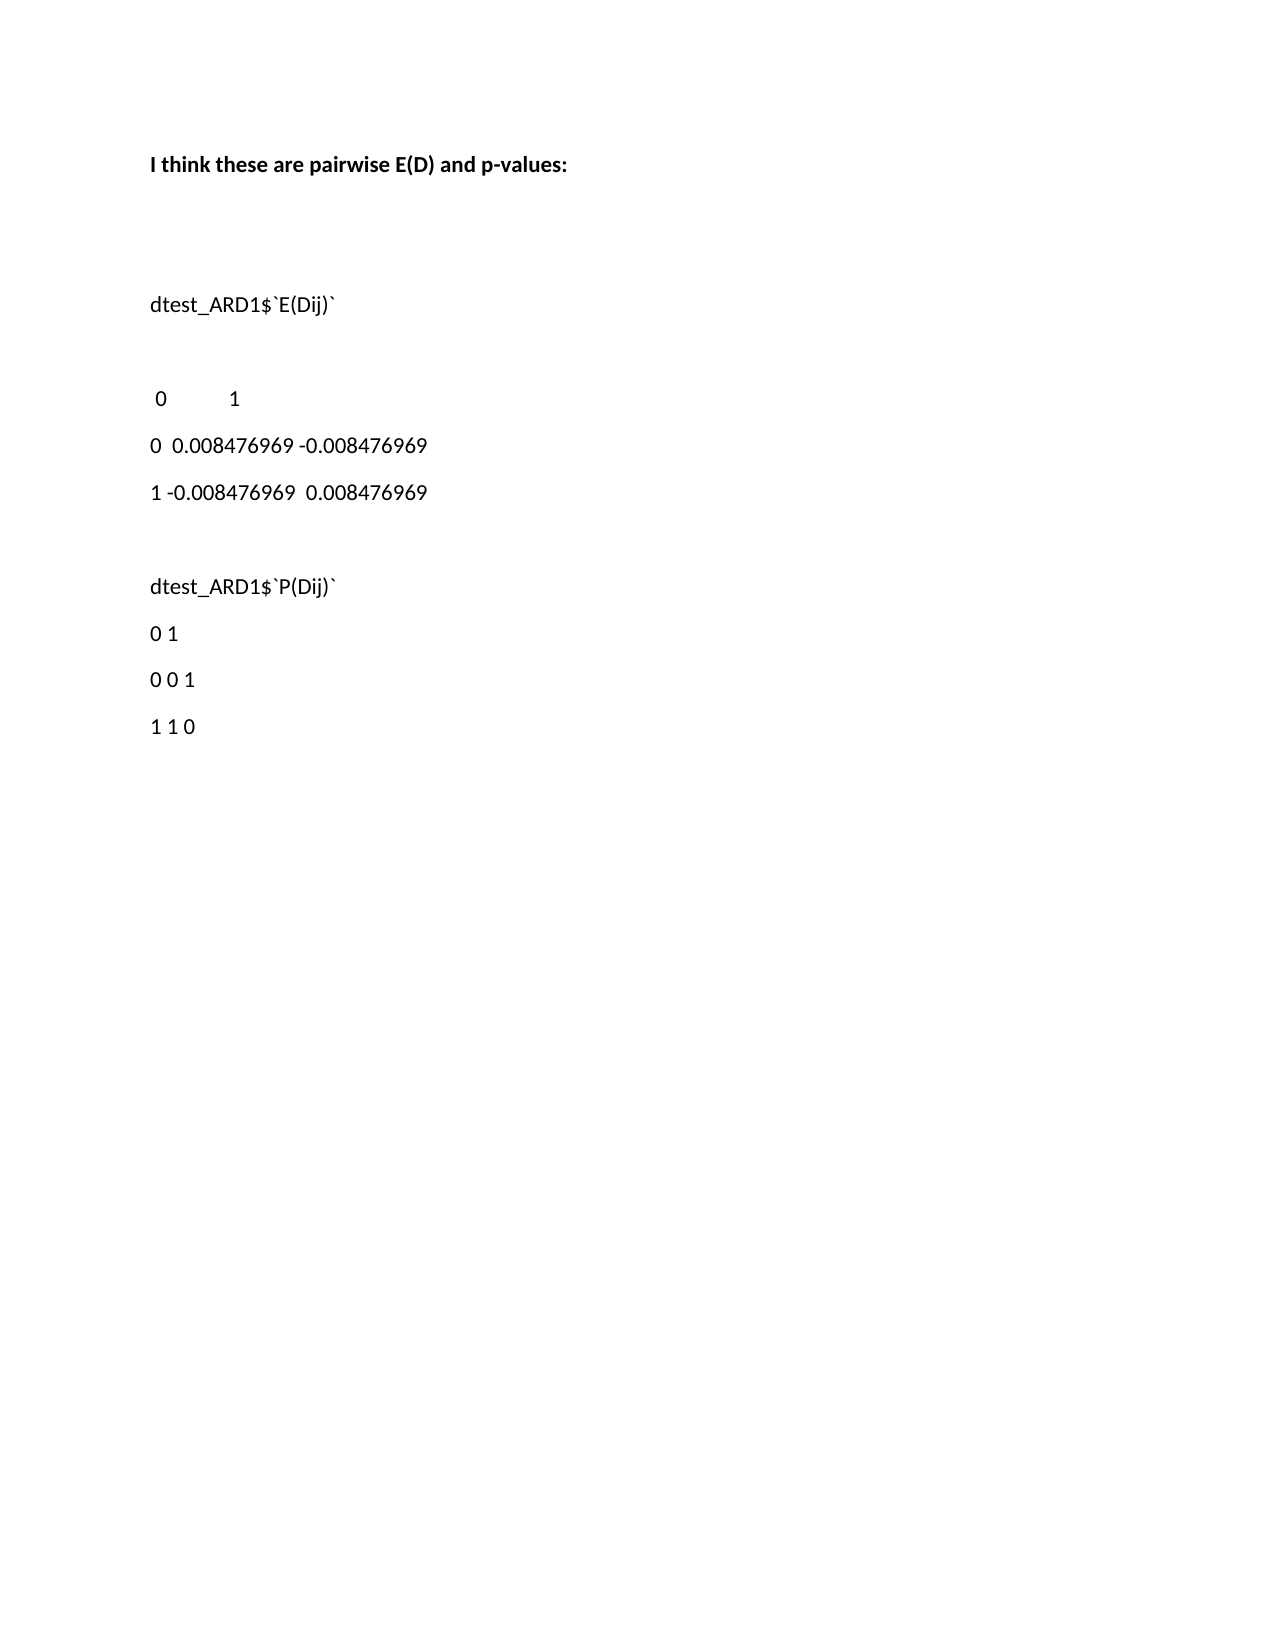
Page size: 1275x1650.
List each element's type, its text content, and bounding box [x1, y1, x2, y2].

text dtest_ARD1$`P(Dij)` [150, 572, 1125, 600]
text 1 1 0 [150, 712, 1125, 741]
text I think these are pairwise E(D) and p-values: [150, 150, 1125, 178]
text 0 1 [150, 384, 1125, 412]
text 1 -0.008476969 0.008476969 [150, 478, 1125, 506]
text 0 0.008476969 -0.008476969 [150, 431, 1125, 459]
text dtest_ARD1$`E(Dij)` [150, 291, 1125, 319]
text 0 1 [150, 619, 1125, 647]
text 0 0 1 [150, 666, 1125, 694]
